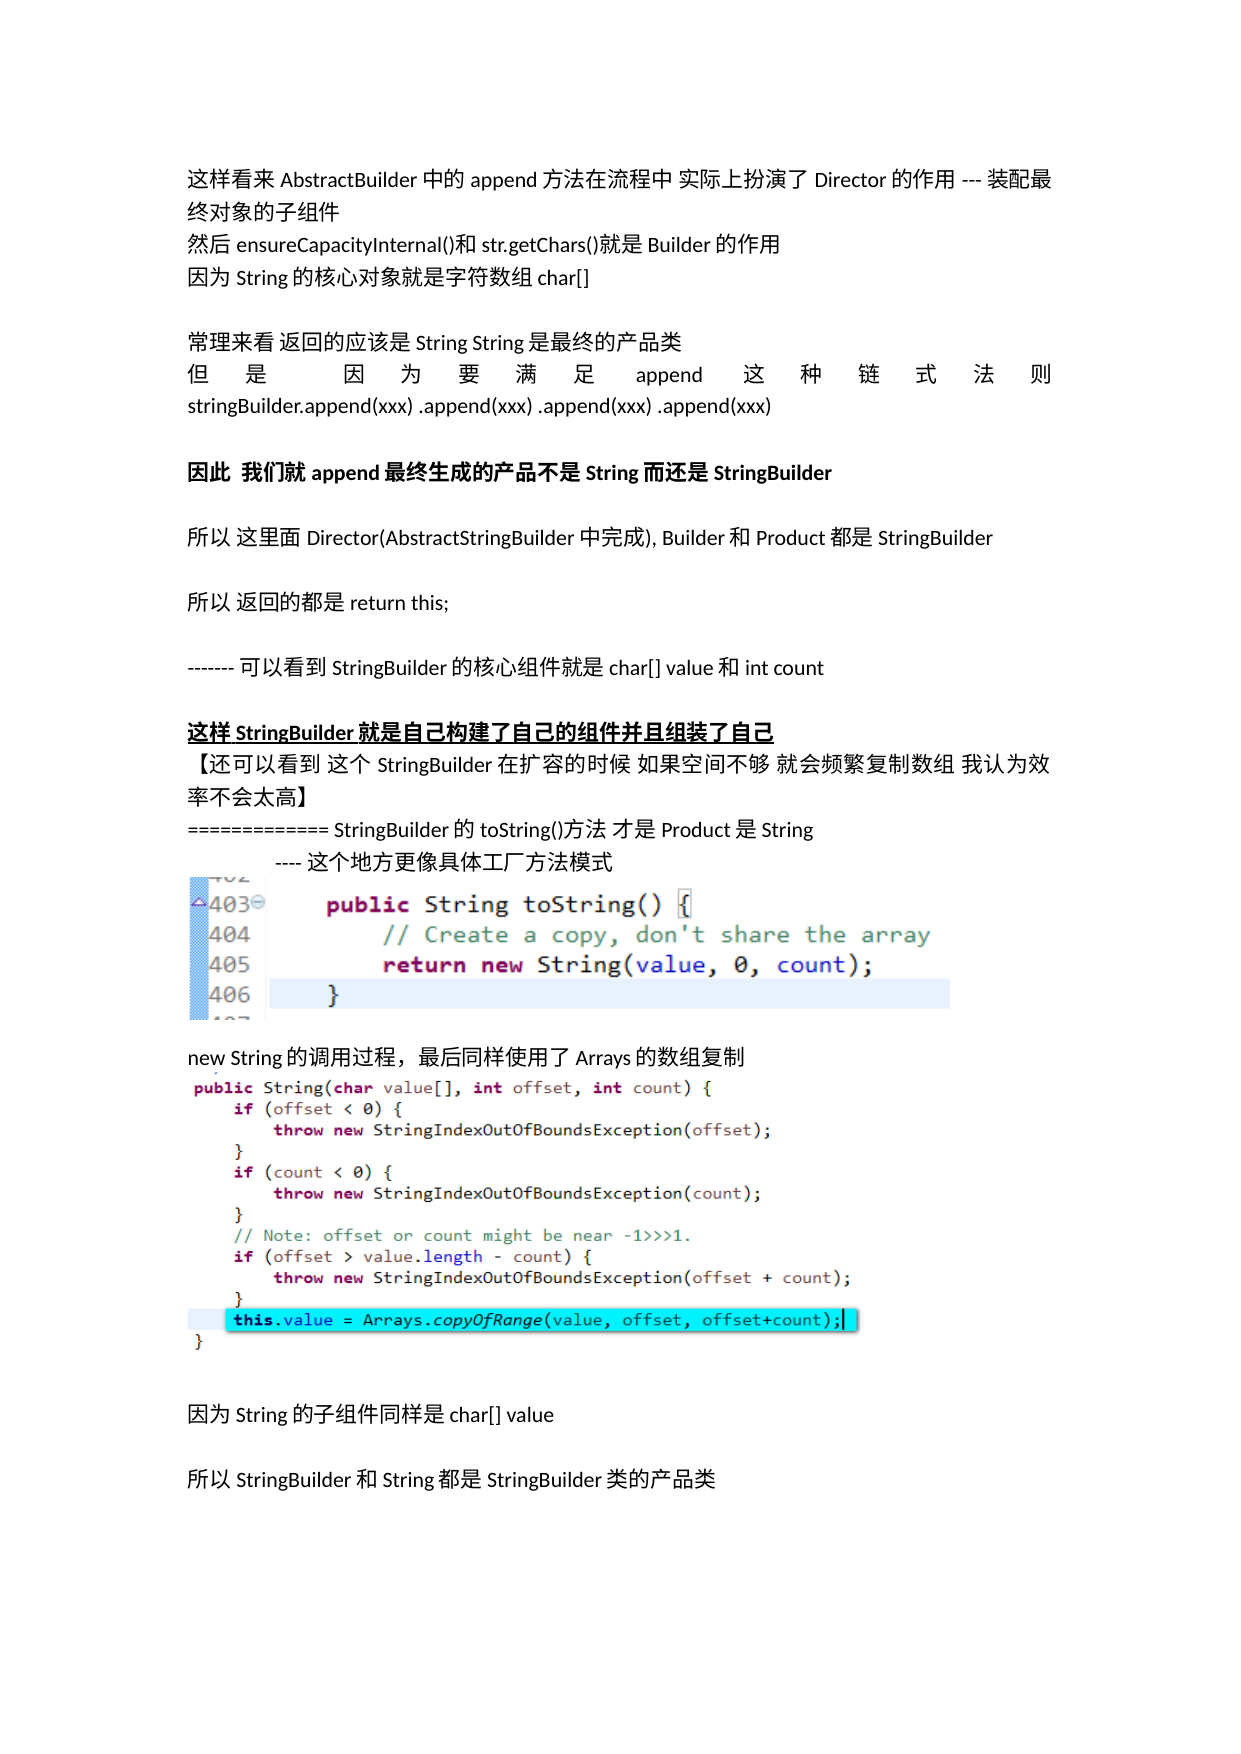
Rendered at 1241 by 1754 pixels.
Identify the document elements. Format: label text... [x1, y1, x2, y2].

text 所以 这里面 Director(AbstractStringBuilder中完成), Builder和Product都是StringBuilder [187, 519, 1053, 552]
text ============= StringBuilder的toString()方法 才是 Product是String [187, 812, 1053, 844]
text new String的调用过程，最后同样使用了Arrays的数组复制 [187, 1039, 1053, 1072]
text 常理来看 返回的应该是String String是最终的产品类 [187, 324, 1053, 357]
text 因为 String的核心对象就是字符数组char[] [187, 259, 1053, 292]
text 因此 我们就append最终生成的产品不是String 而还是StringBuilder [187, 454, 1053, 487]
text 因为String的子组件同样是char[] value [187, 1397, 1053, 1429]
text ------- 可以看到 StringBuilder的核心组件就是char[] value和 int count [187, 649, 1053, 682]
text 【还可以看到 这个StringBuilder在扩容的时候 如果空间不够 就会频繁复制数组 我认为效率不会太高】 [187, 747, 1053, 812]
text 但是 因为要满足append这种链式法则 stringBuilder.append(xxx) .append(xxx) .append(xxx) .append(xxx) [187, 357, 1053, 422]
text 这样StringBuilder就是自己构建了自己的组件并且组装了自己 [187, 714, 1053, 747]
picture [187, 877, 950, 1020]
text 所以 StringBuilder和 String都是StringBuilder类的产品类 [187, 1462, 1053, 1494]
text 这样看来 AbstractBuilder中的append方法在流程中 实际上扮演了Director的作用 --- 装配最终对象的子组件 [187, 162, 1053, 227]
text ---- 这个地方更像具体工厂方法模式 [231, 844, 1053, 877]
picture [187, 1072, 861, 1352]
text 然后 ensureCapacityInternal()和str.getChars()就是Builder的作用 [187, 227, 1053, 259]
text 所以 返回的都是return this; [187, 584, 1053, 617]
